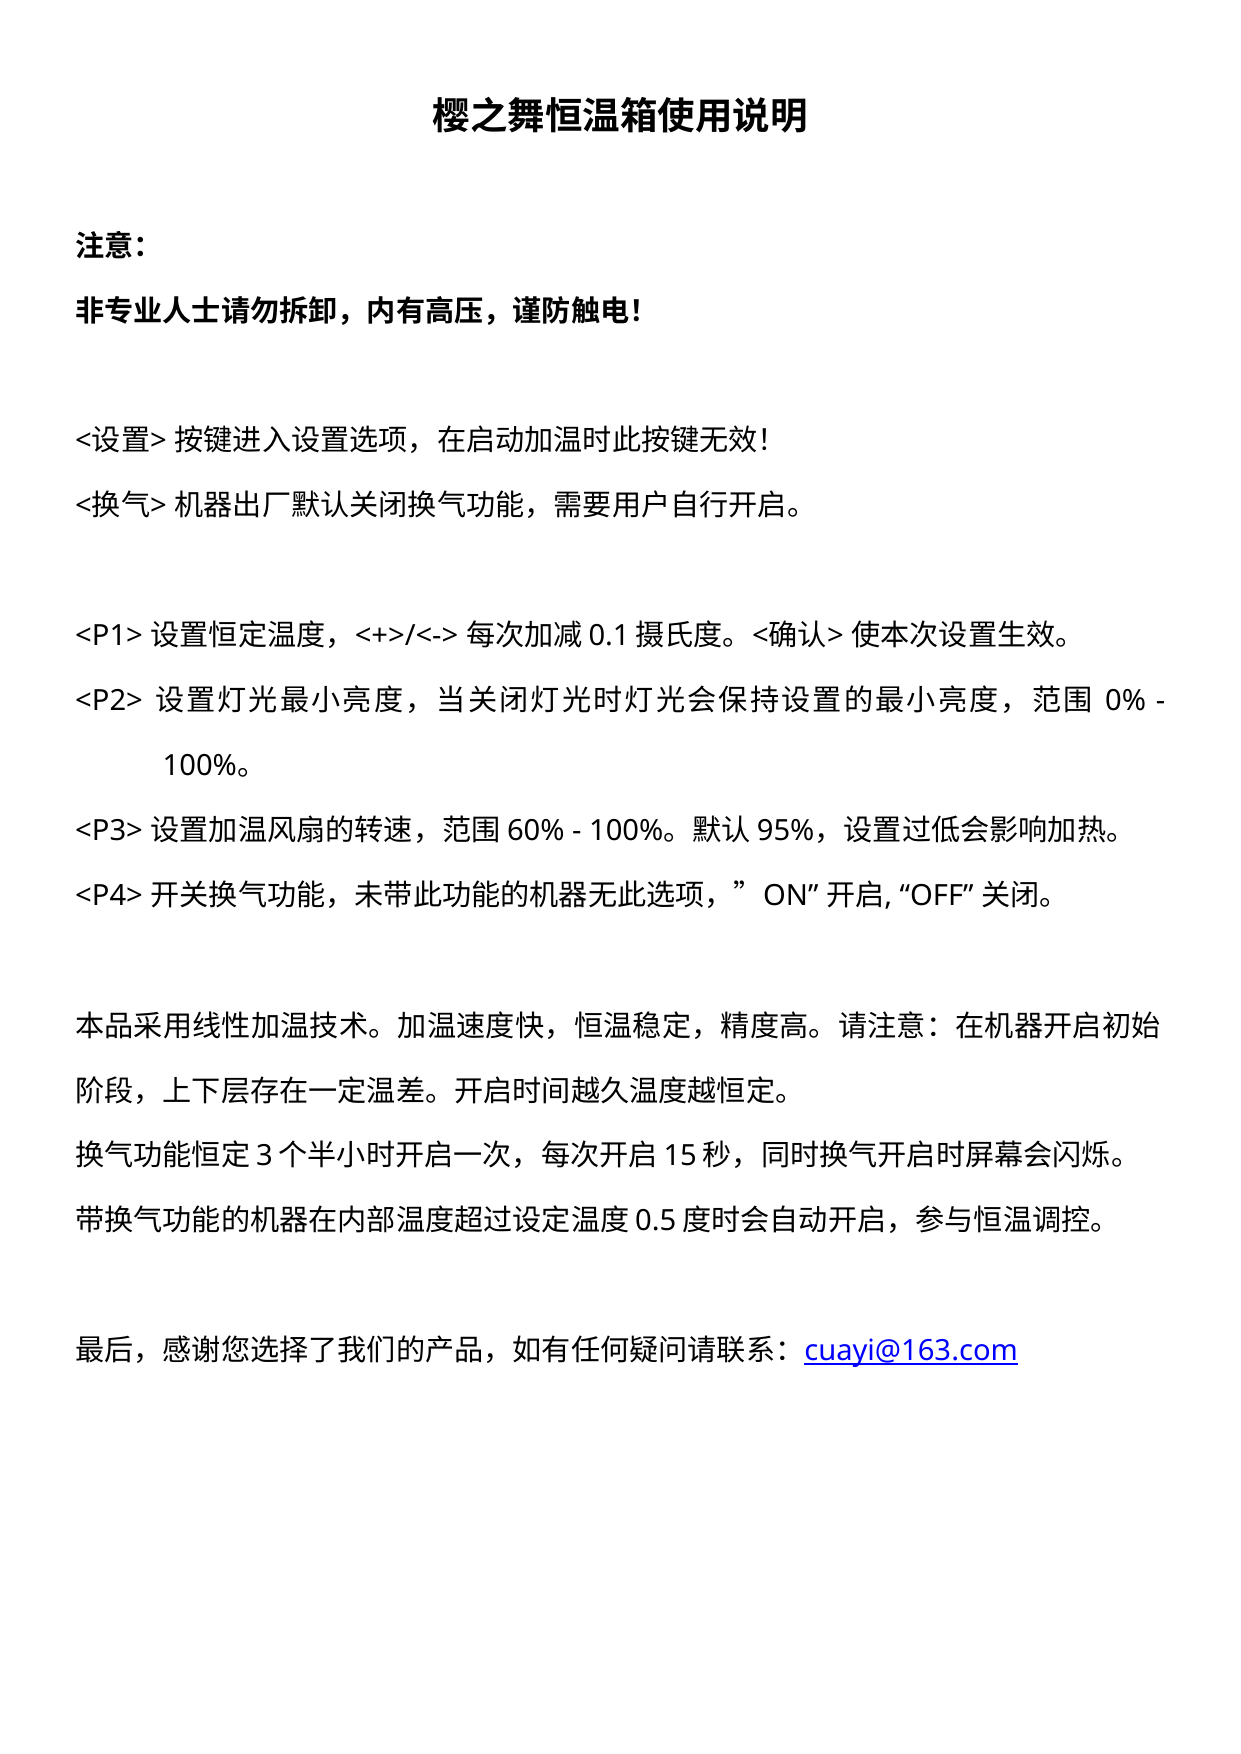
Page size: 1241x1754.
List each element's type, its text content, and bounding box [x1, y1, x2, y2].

text 注意： [75, 211, 1165, 276]
text 非专业人士请勿拆卸，内有高压，谨防触电！ [75, 276, 1165, 341]
text 带换气功能的机器在内部温度超过设定温度0.5度时会自动开启，参与恒温调控。 [75, 1186, 1165, 1251]
text 换气功能恒定3个半小时开启一次，每次开启15秒，同时换气开启时屏幕会闪烁。 [75, 1121, 1165, 1186]
text <P1> 设置恒定温度，<+>/<-> 每次加减0.1摄氏度。<确认> 使本次设置生效。 [75, 601, 1165, 666]
text <换气> 机器出厂默认关闭换气功能，需要用户自行开启。 [75, 471, 1165, 536]
text <P3> 设置加温风扇的转速，范围 60% - 100%。默认95%，设置过低会影响加热。 [75, 796, 1165, 861]
text 樱之舞恒温箱使用说明 [75, 81, 1165, 146]
text 最后，感谢您选择了我们的产品，如有任何疑问请联系：cuayi@163.com [75, 1316, 1165, 1381]
text <P2> 设置灯光最小亮度，当关闭灯光时灯光会保持设置的最小亮度，范围 0% - 100%。 [75, 666, 1165, 796]
text <P4> 开关换气功能，未带此功能的机器无此选项，”ON” 开启, “OFF” 关闭。 [75, 861, 1165, 926]
text <设置> 按键进入设置选项，在启动加温时此按键无效！ [75, 406, 1165, 471]
text 本品采用线性加温技术。加温速度快，恒温稳定，精度高。请注意：在机器开启初始阶段，上下层存在一定温差。开启时间越久温度越恒定。 [75, 991, 1165, 1121]
